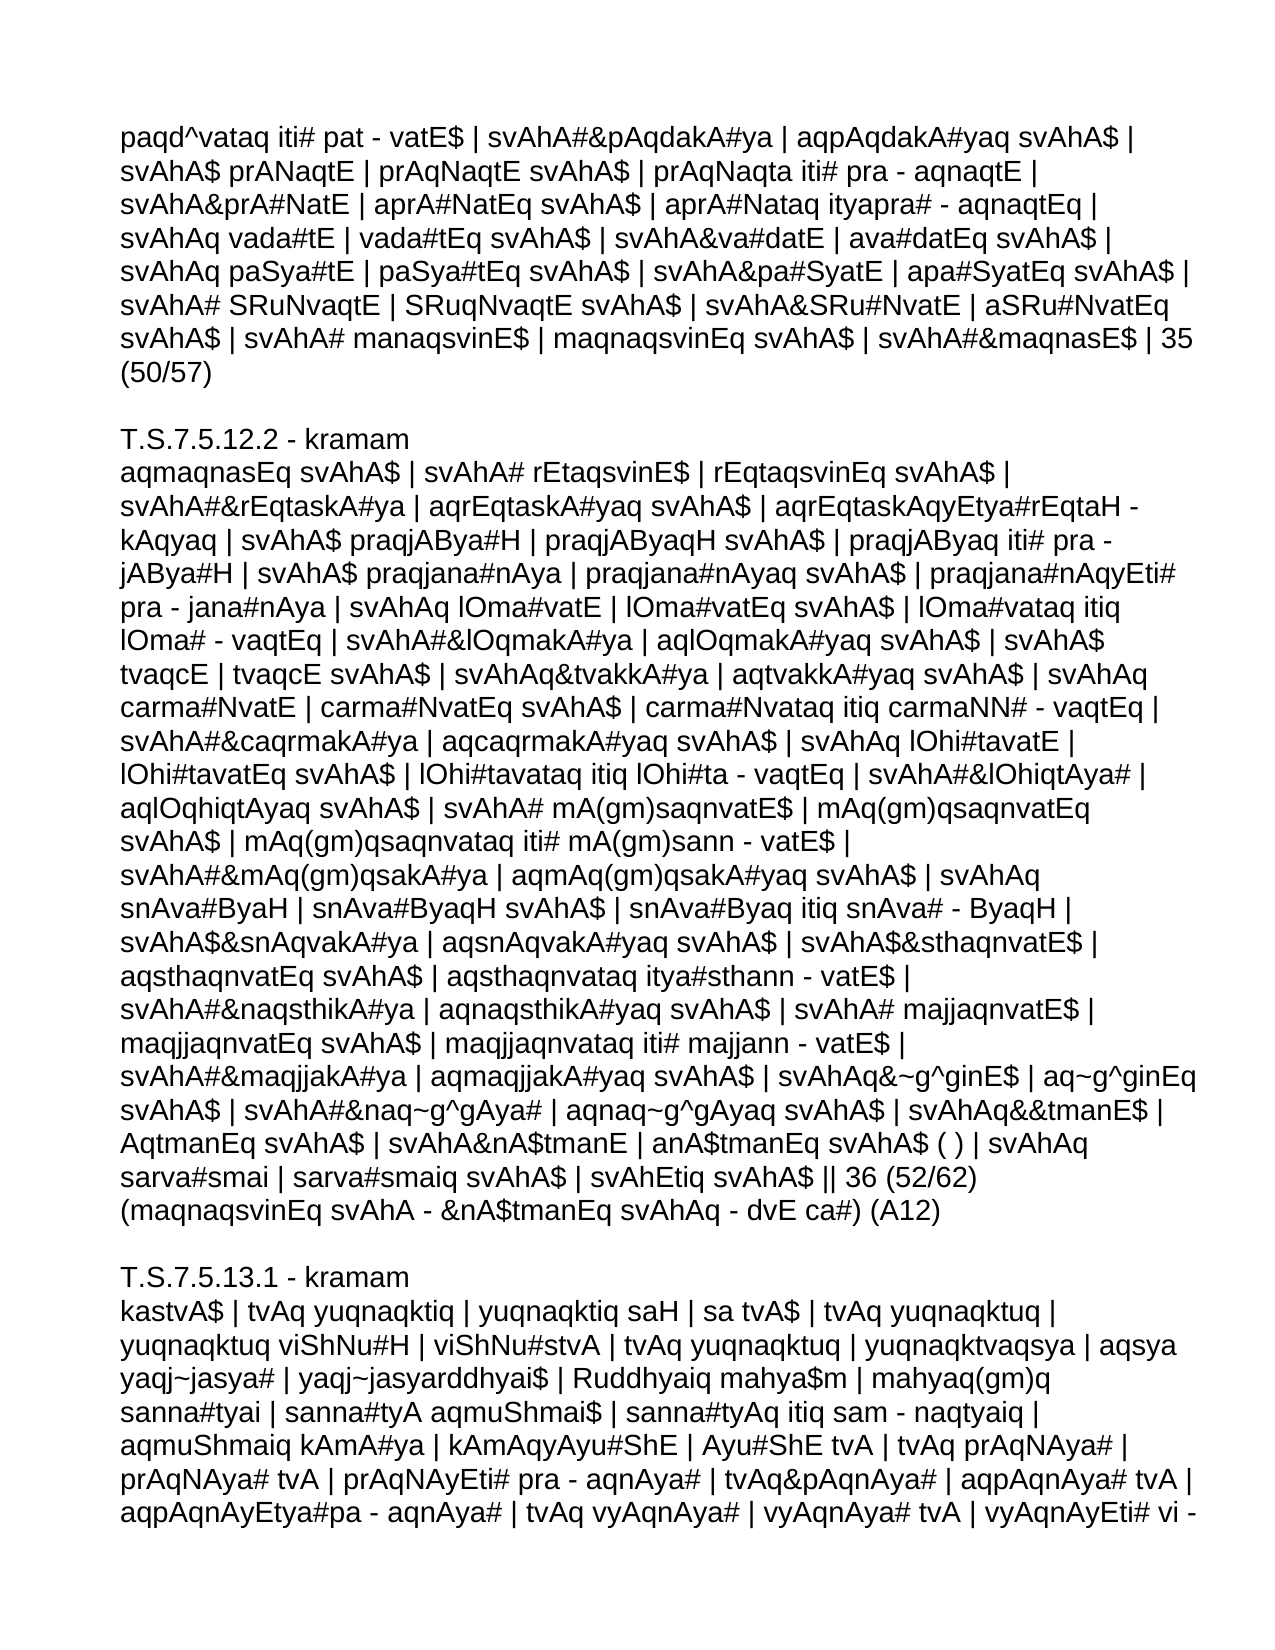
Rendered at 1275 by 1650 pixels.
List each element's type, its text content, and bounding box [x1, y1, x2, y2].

text T.S.7.5.12.2 - kramam [120, 422, 1200, 455]
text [120, 1294, 1200, 1529]
text T.S.7.5.13.1 - kramam [120, 1260, 1200, 1294]
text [120, 120, 1200, 388]
text (maqnaqsvinEq svAhA - &nA$tmanEq svAhAq - dvE ca#) (A12) [120, 1193, 1200, 1227]
text aqmaqnasEq svAhA$ | svAhA# rEtaqsvinE$ | rEqtaqsvinEq svAhA$ | svAhA#&rEqtaskA#ya | aqrEqtaskA#yaq svAhA$ | aqrEqtaskAqyEtya#rEqtaH - kAqyaq | svAhA$ praqjABya#H | praqjAByaqH svAhA$ | praqjAByaq iti# pra - jABya#H | svAhA$ praqjana#nAya | praqjana#nAyaq svAhA$ | praqjana#nAqyEti# pra - jana#nAya | svAhAq lOma#vatE | lOma#vatEq svAhA$ | lOma#vataq itiq lOma# - vaqtEq | svAhA#&lOqmakA#ya | aqlOqmakA#yaq svAhA$ | svAhA$ tvaqcE | tvaqcE svAhA$ | svAhAq&tvakkA#ya | aqtvakkA#yaq svAhA$ | svAhAq carma#NvatE | carma#NvatEq svAhA$ | carma#Nvataq itiq carmaNN# - vaqtEq | svAhA#&caqrmakA#ya | aqcaqrmakA#yaq svAhA$ | svAhAq lOhi#tavatE | lOhi#tavatEq svAhA$ | lOhi#tavataq itiq lOhi#ta - vaqtEq | svAhA#&lOhiqtAya# | aqlOqhiqtAyaq svAhA$ | svAhA# mA(gm)saqnvatE$ | mAq(gm)qsaqnvatEq svAhA$ | mAq(gm)qsaqnvataq iti# mA(gm)sann - vatE$ | svAhA#&mAq(gm)qsakA#ya | aqmAq(gm)qsakA#yaq svAhA$ | svAhAq snAva#ByaH | snAva#ByaqH svAhA$ | snAva#Byaq itiq snAva# - ByaqH | svAhA$&snAqvakA#ya | aqsnAqvakA#yaq svAhA$ | svAhA$&sthaqnvatE$ | aqsthaqnvatEq svAhA$ | aqsthaqnvataq itya#sthann - vatE$ | svAhA#&naqsthikA#ya | aqnaqsthikA#yaq svAhA$ | svAhA# majjaqnvatE$ | maqjjaqnvatEq svAhA$ | maqjjaqnvataq iti# majjann - vatE$ | svAhA#&maqjjakA#ya | aqmaqjjakA#yaq svAhA$ | svAhAq&~g^ginE$ | aq~g^ginEq svAhA$ | svAhA#&naq~g^gAya# | aqnaq~g^gAyaq svAhA$ | svAhAq&&tmanE$ | AqtmanEq svAhA$ | svAhA&nA$tmanE | anA$tmanEq svAhA$ ( ) | svAhAq sarva#smai | sarva#smaiq svAhA$ | svAhEtiq svAhA$ || 36 (52/62) [120, 455, 1200, 1193]
